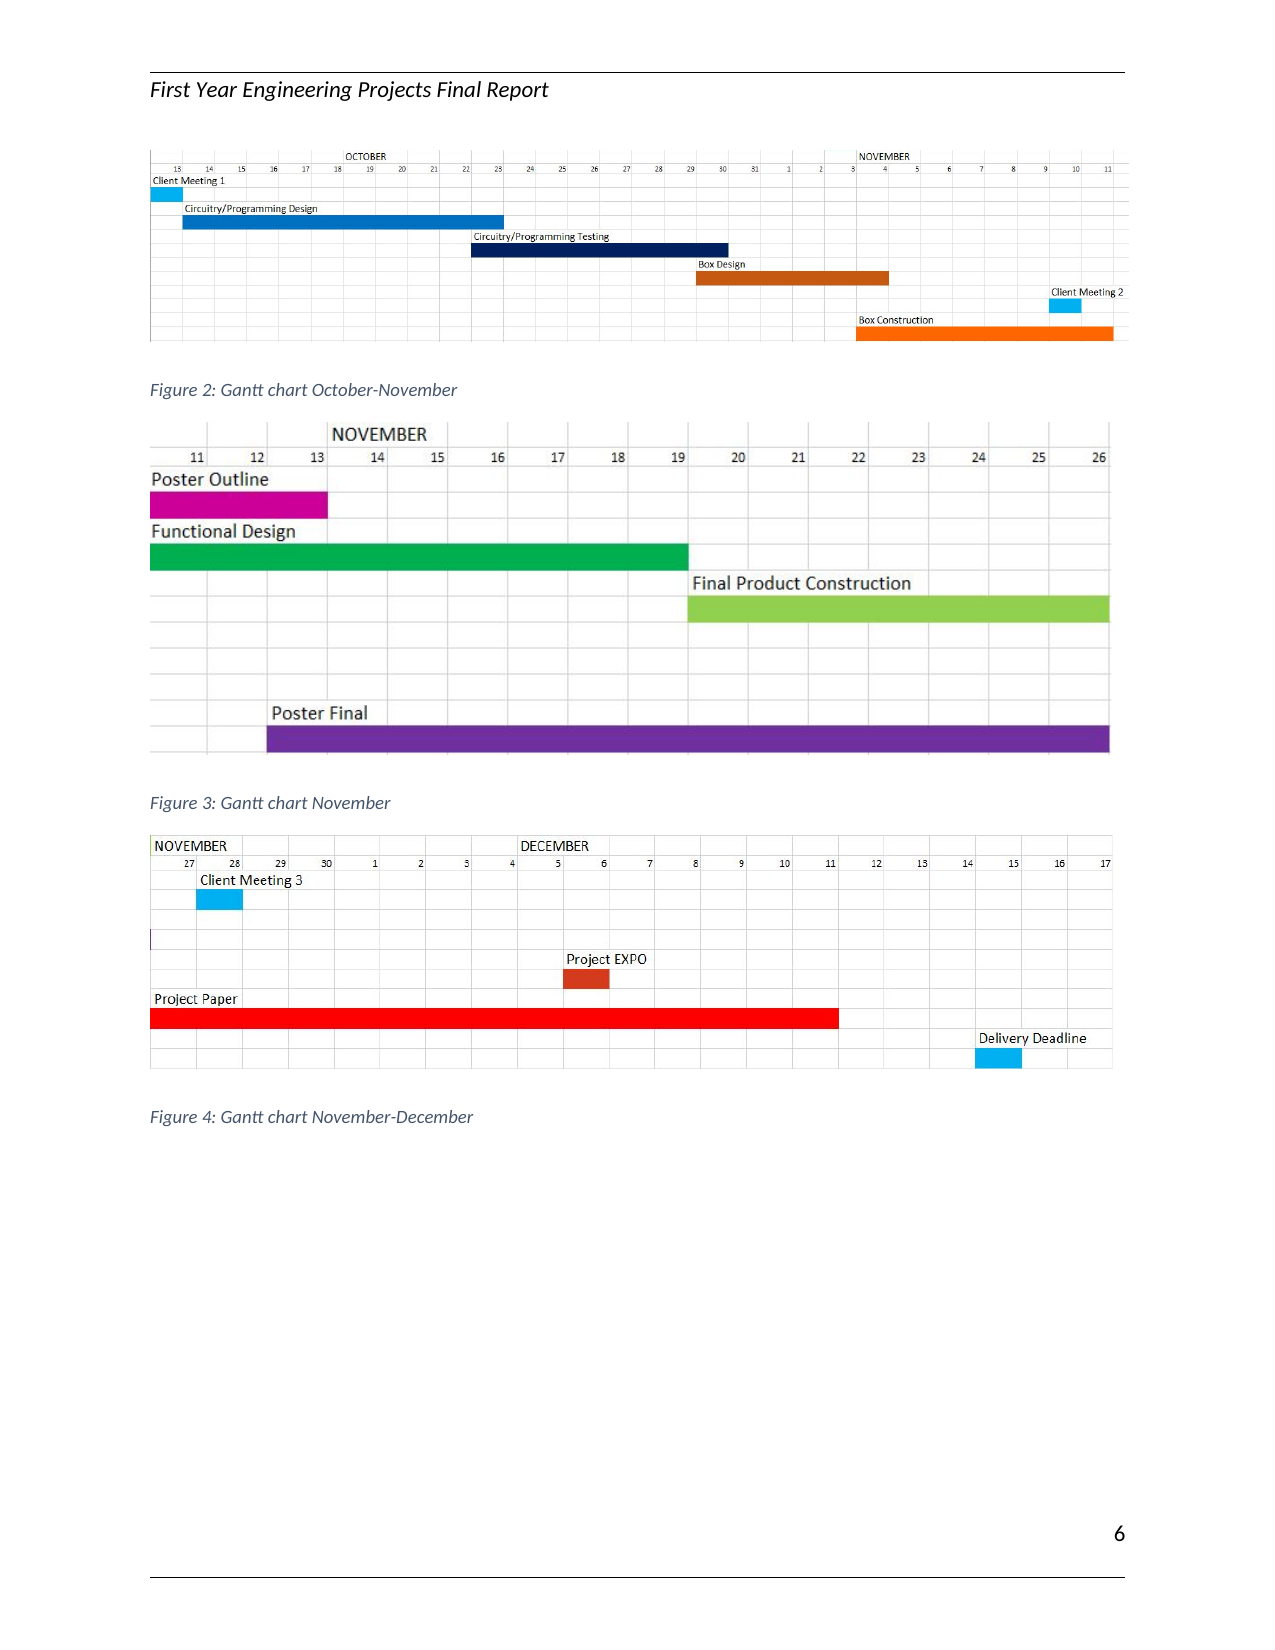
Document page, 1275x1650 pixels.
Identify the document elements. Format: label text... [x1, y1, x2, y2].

picture [150, 422, 1112, 755]
picture [150, 835, 1113, 1069]
picture [150, 150, 1129, 342]
